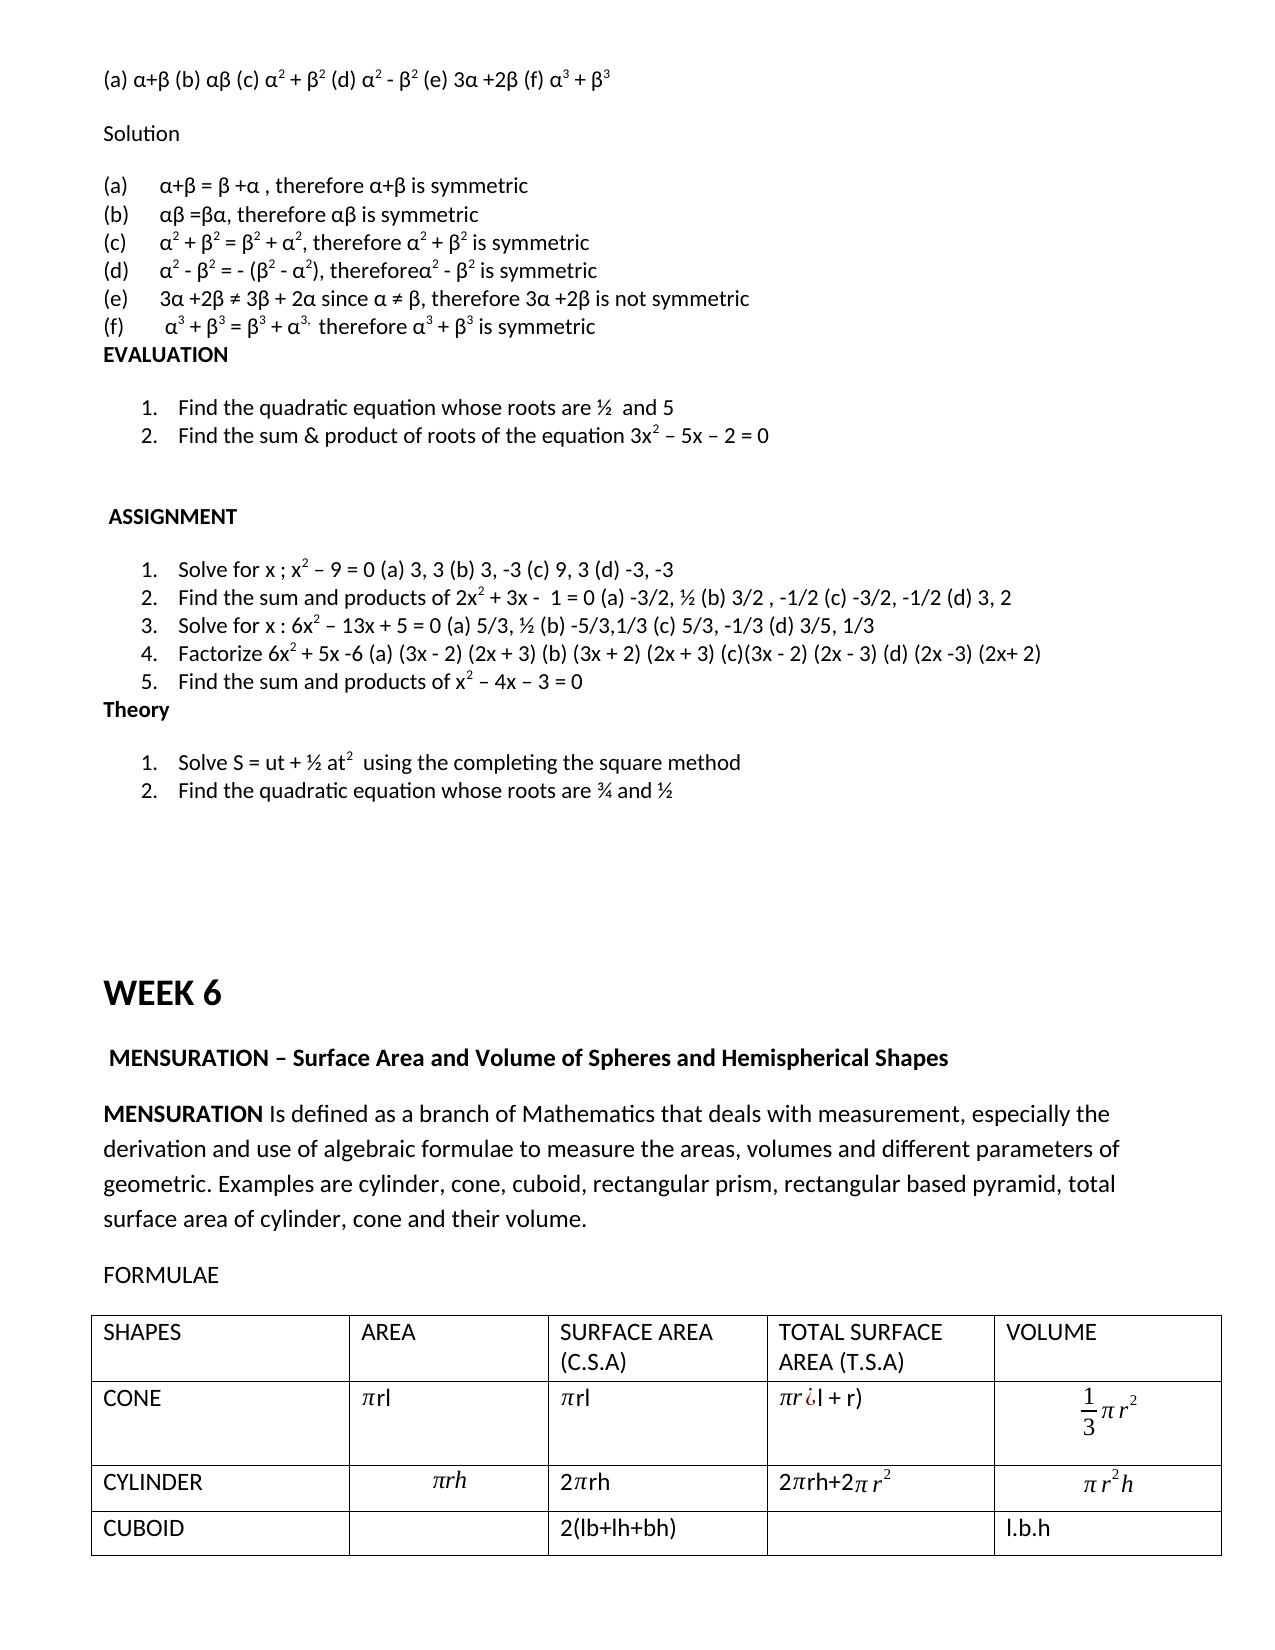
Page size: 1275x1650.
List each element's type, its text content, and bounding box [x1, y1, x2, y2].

table_cell CYLINDER [92, 1466, 349, 1511]
list Find the sum and products of 2x2 + 3x - 1 = 0 (a) -3/2, ½ (b) 3/2 , -1/2 (c) -3/2, -1/2 (d) 3, 2 [141, 583, 1181, 611]
table_cell [768, 1512, 994, 1554]
table_cell [995, 1382, 1221, 1465]
table_cell CUBOID [92, 1512, 349, 1554]
text FORMULAE [103, 1259, 1181, 1289]
table_header VOLUME [995, 1316, 1221, 1381]
list Find the quadratic equation whose roots are ¾ and ½ [141, 776, 1181, 804]
table_cell 2rh [549, 1466, 767, 1511]
table_cell rl [549, 1382, 767, 1465]
table_cell l + r) [768, 1382, 994, 1465]
table_cell [350, 1466, 548, 1511]
list Find the sum and products of x2 – 4x – 3 = 0 [141, 667, 1181, 695]
list α2 + β2 = β2 + α2, therefore α2 + β2 is symmetric [103, 228, 1181, 256]
text MENSURATION Is defined as a branch of Mathematics that deals with measurement, especially the derivation and use of algebraic formulae to measure the areas, volumes and different parameters of geometric. Examples are cylinder, cone, cuboid, rectangular prism, rectangular based pyramid, total surface area of cylinder, cone and their volume. [103, 1098, 1181, 1234]
list Solve S = ut + ½ at2 using the completing the square method [141, 748, 1181, 776]
table_cell 2rh+2 [768, 1466, 994, 1511]
table_cell [995, 1466, 1221, 1511]
text ASSIGNMENT [103, 502, 1181, 530]
text EVALUATION [103, 340, 1181, 368]
list Solve for x ; x2 – 9 = 0 (a) 3, 3 (b) 3, -3 (c) 9, 3 (d) -3, -3 [141, 555, 1181, 583]
table_cell l.b.h [995, 1512, 1221, 1554]
list α+β = β +α , therefore α+β is symmetric [103, 172, 1181, 200]
list α3 + β3 = β3 + α3, therefore α3 + β3 is symmetric [103, 312, 1181, 340]
text (a) α+β (b) αβ (c) α2 + β2 (d) α2 - β2 (e) 3α +2β (f) α3 + β3 [103, 66, 1181, 94]
text MENSURATION – Surface Area and Volume of Spheres and Hemispherical Shapes [103, 1042, 1181, 1073]
list Find the sum & product of roots of the equation 3x2 – 5x – 2 = 0 [141, 421, 1181, 449]
list Factorize 6x2 + 5x -6 (a) (3x - 2) (2x + 3) (b) (3x + 2) (2x + 3) (c)(3x - 2) (2x - 3) (d) (2x -3) (2x+ 2) [141, 639, 1181, 667]
table_header AREA [350, 1316, 548, 1381]
list 3α +2β ≠ 3β + 2α since α ≠ β, therefore 3α +2β is not symmetric [103, 284, 1181, 312]
list Solve for x : 6x2 – 13x + 5 = 0 (a) 5/3, ½ (b) -5/3,1/3 (c) 5/3, -1/3 (d) 3/5, 1/3 [141, 611, 1181, 639]
text Theory [103, 695, 1181, 723]
table_header SURFACE AREA (C.S.A) [549, 1316, 767, 1381]
table_cell rl [350, 1382, 548, 1465]
text WEEK 6 [103, 969, 1181, 1014]
table_cell 2(lb+lh+bh) [549, 1512, 767, 1554]
text Solution [103, 119, 1181, 147]
list α2 - β2 = - (β2 - α2), thereforeα2 - β2 is symmetric [103, 256, 1181, 284]
table_header TOTAL SURFACE AREA (T.S.A) [768, 1316, 994, 1381]
list Find the quadratic equation whose roots are ½ and 5 [141, 393, 1181, 421]
table_cell CONE [92, 1382, 349, 1465]
list αβ =βα, therefore αβ is symmetric [103, 200, 1181, 228]
table_cell [350, 1512, 548, 1554]
table_header SHAPES [92, 1316, 349, 1381]
